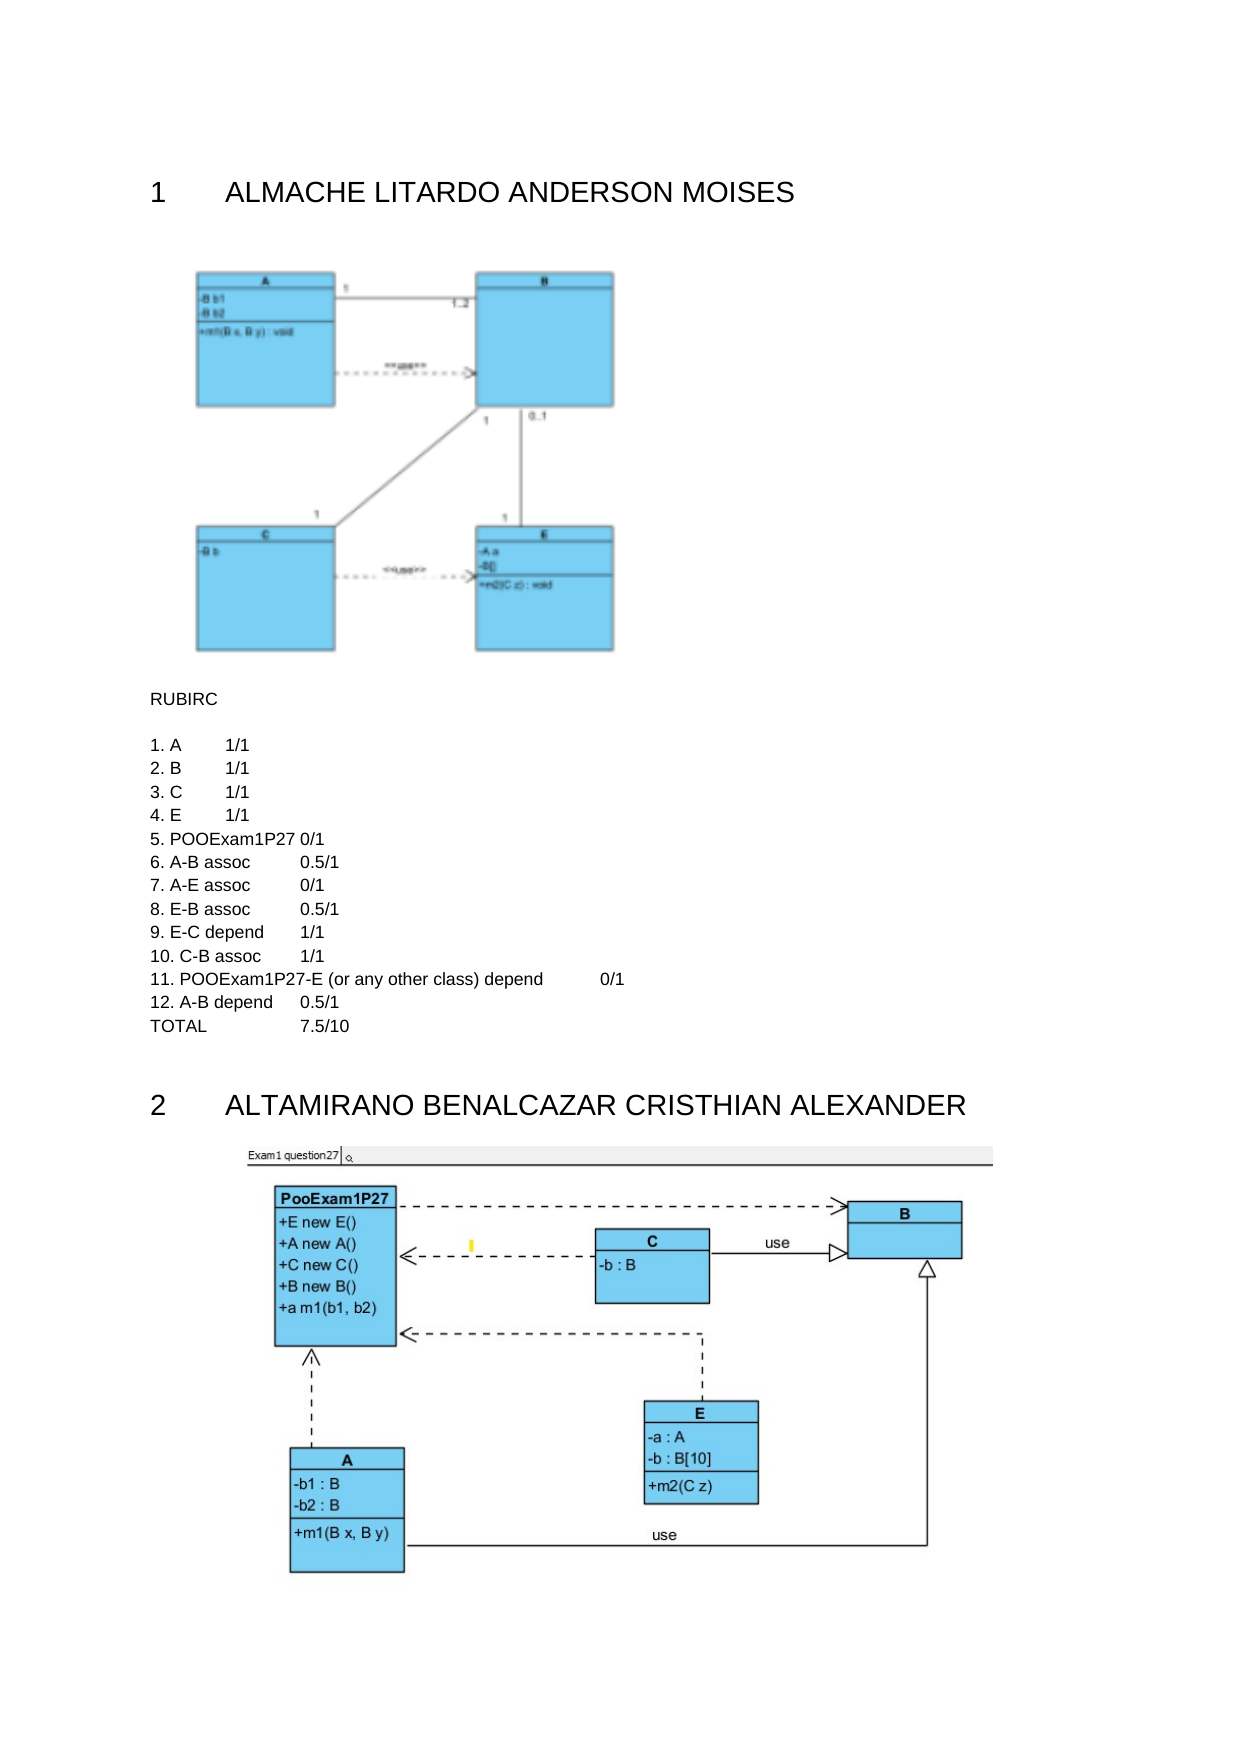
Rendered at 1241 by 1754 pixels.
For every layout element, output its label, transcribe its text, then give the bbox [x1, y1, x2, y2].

text 1 ALMACHE LITARDO ANDERSON MOISES [150, 175, 1090, 208]
text 2. B 1/1 [150, 758, 1090, 778]
text TOTAL 7.5/10 [150, 1016, 1090, 1036]
text 5. POOExam1P27 0/1 [150, 828, 1090, 849]
picture [247, 1146, 993, 1591]
text RUBIRC [150, 689, 1090, 709]
text 4. E 1/1 [150, 805, 1090, 825]
text 6. A-B assoc 0.5/1 [150, 852, 1090, 872]
picture [150, 233, 675, 664]
text 11. POOExam1P27-E (or any other class) depend 0/1 [150, 969, 1090, 989]
text 8. E-B assoc 0.5/1 [150, 898, 1090, 919]
text 10. C-B assoc 1/1 [150, 945, 1090, 966]
text 9. E-C depend 1/1 [150, 922, 1090, 942]
text 3. C 1/1 [150, 781, 1090, 802]
text 2 ALTAMIRANO BENALCAZAR CRISTHIAN ALEXANDER [150, 1088, 1090, 1121]
text 7. A-E assoc 0/1 [150, 875, 1090, 896]
text 12. A-B depend 0.5/1 [150, 992, 1090, 1013]
text 1. A 1/1 [150, 734, 1090, 755]
